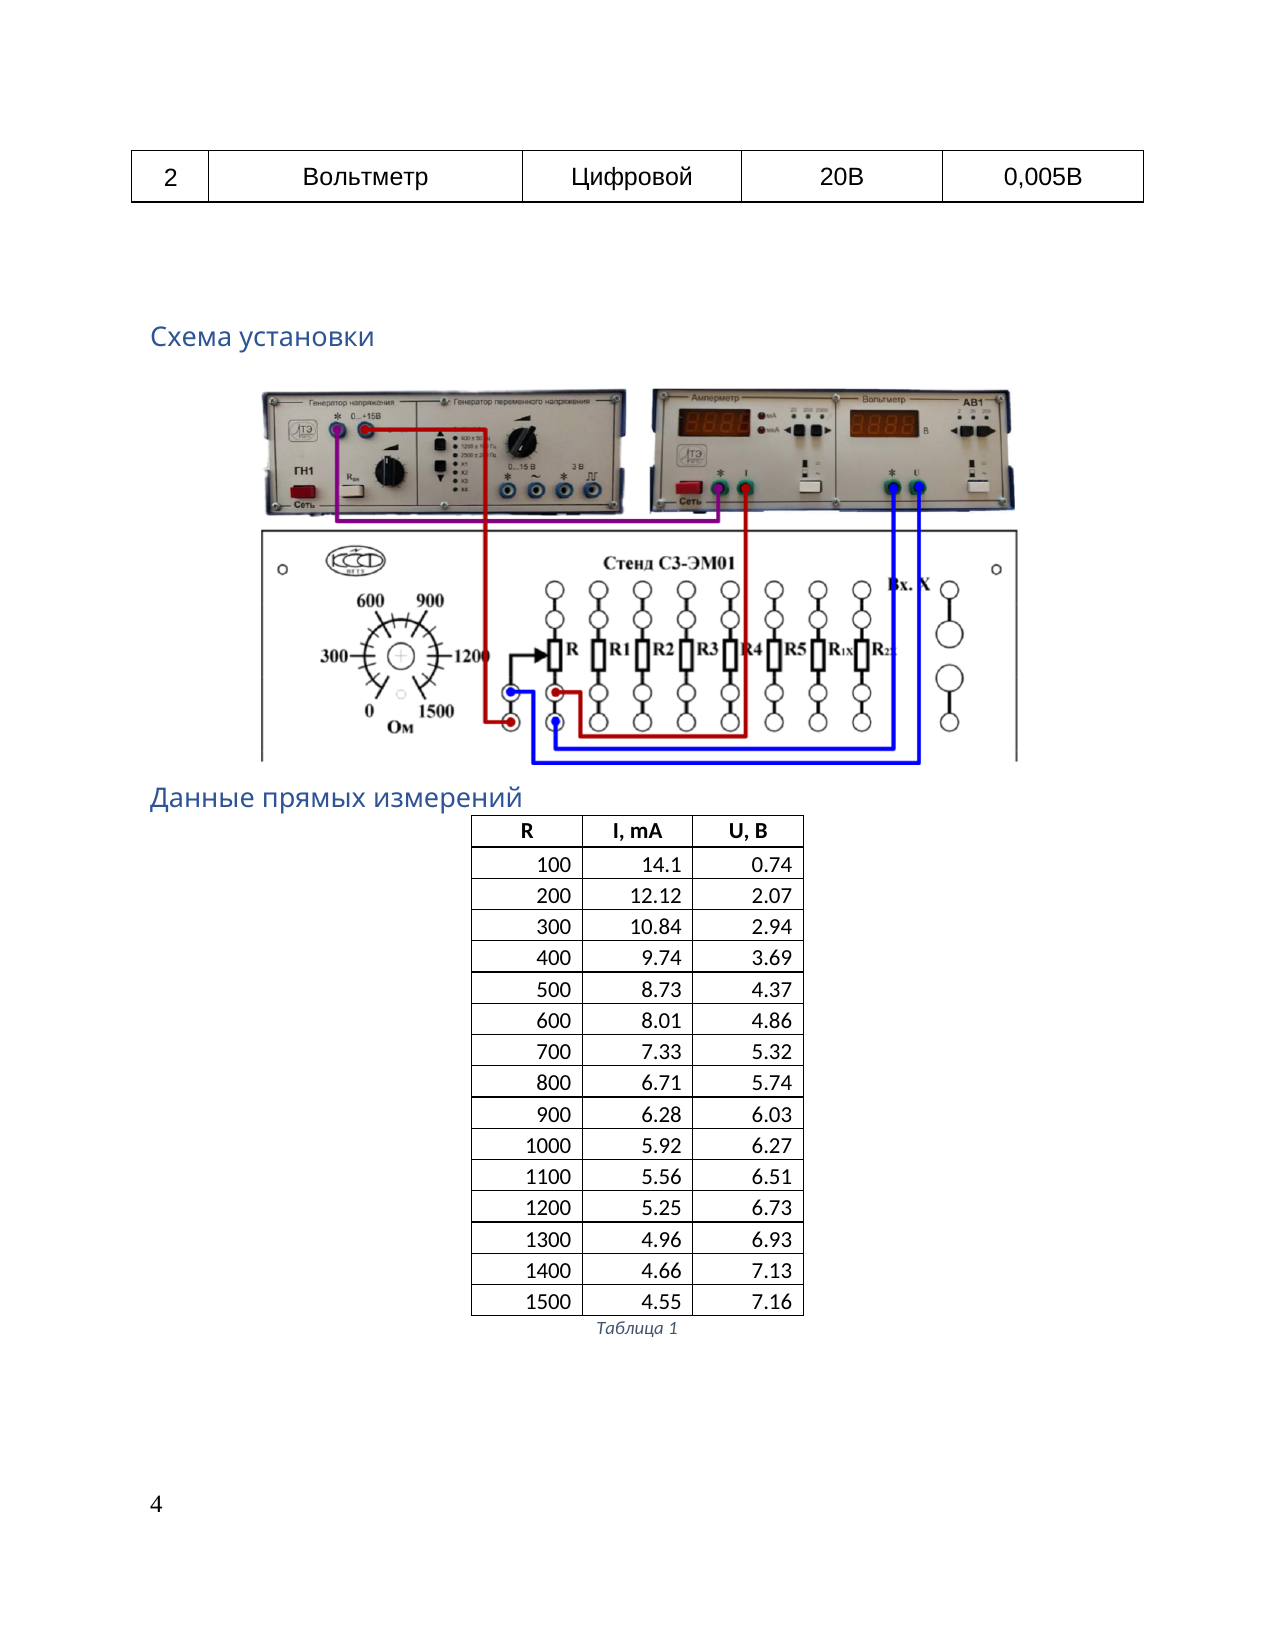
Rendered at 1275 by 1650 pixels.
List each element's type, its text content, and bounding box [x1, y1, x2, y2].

table_cell 900 [472, 1098, 582, 1128]
table_cell 1100 [472, 1160, 582, 1190]
table_cell 5.92 [583, 1129, 692, 1159]
table_cell 6.03 [693, 1098, 803, 1128]
table_header R [472, 816, 582, 846]
table_cell 7.13 [693, 1254, 803, 1284]
table_cell 400 [472, 941, 582, 971]
table_header I, mA [583, 816, 692, 846]
table_cell 2 [132, 151, 208, 201]
table_cell 4.86 [693, 1004, 803, 1034]
table_cell 100 [472, 848, 582, 878]
table_cell 2.94 [693, 910, 803, 940]
table_cell 8.01 [583, 1004, 692, 1034]
table_cell 6.27 [693, 1129, 803, 1159]
table_cell 1500 [472, 1285, 582, 1315]
table_cell 1200 [472, 1191, 582, 1221]
table_cell 500 [472, 973, 582, 1003]
table_cell 4.55 [583, 1285, 692, 1315]
table_cell 10.84 [583, 910, 692, 940]
table_cell 5.74 [693, 1066, 803, 1096]
table_cell Вольтметр [209, 151, 522, 201]
table_cell 300 [472, 910, 582, 940]
table_cell 5.56 [583, 1160, 692, 1190]
table_cell 4.37 [693, 973, 803, 1003]
picture [247, 383, 1028, 775]
table_cell 8.73 [583, 973, 692, 1003]
table_cell 1300 [472, 1223, 582, 1253]
table_cell 800 [472, 1066, 582, 1096]
table_cell 6.71 [583, 1066, 692, 1096]
table_cell 6.73 [693, 1191, 803, 1221]
table_cell 4.66 [583, 1254, 692, 1284]
table_cell 600 [472, 1004, 582, 1034]
table_cell 2.07 [693, 879, 803, 909]
table_cell 6.28 [583, 1098, 692, 1128]
table_cell 700 [472, 1035, 582, 1065]
table_cell Цифровой [523, 151, 741, 201]
subtitle Схема установки [150, 317, 1125, 354]
table_cell 4.96 [583, 1223, 692, 1253]
table_cell 1400 [472, 1254, 582, 1284]
table_cell 200 [472, 879, 582, 909]
table_cell 5.25 [583, 1191, 692, 1221]
table_cell 6.93 [693, 1223, 803, 1253]
table_cell 20В [742, 151, 942, 201]
table_cell 12.12 [583, 879, 692, 909]
table_cell 0.74 [693, 848, 803, 878]
table_cell 7.16 [693, 1285, 803, 1315]
table_header U, В [693, 816, 803, 846]
subtitle Данные прямых измерений [150, 778, 1125, 815]
table_cell 7.33 [583, 1035, 692, 1065]
table_cell 6.51 [693, 1160, 803, 1190]
table_cell 5.32 [693, 1035, 803, 1065]
table_cell 14.1 [583, 848, 692, 878]
table_cell 0,005В [943, 151, 1143, 201]
table_cell 1000 [472, 1129, 582, 1159]
table_cell 3.69 [693, 941, 803, 971]
table_cell 9.74 [583, 941, 692, 971]
